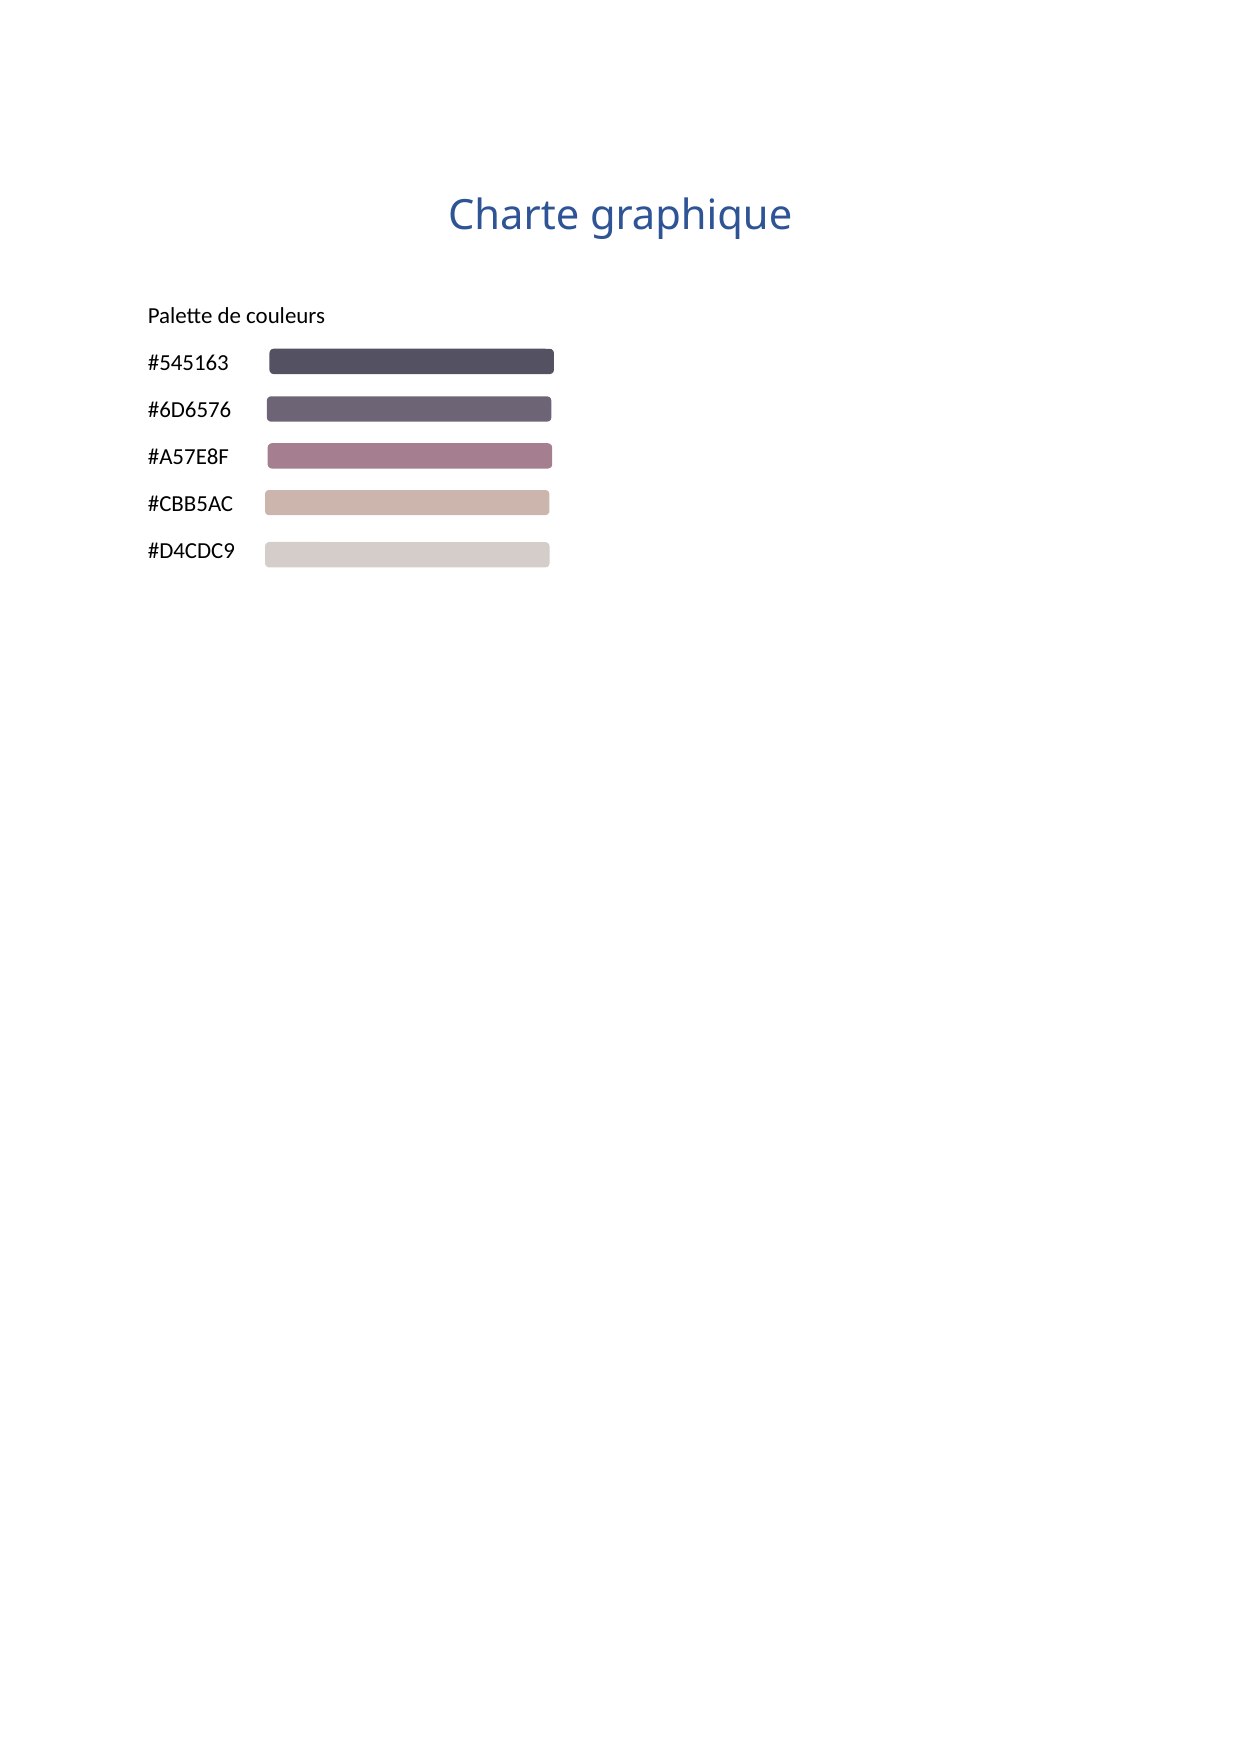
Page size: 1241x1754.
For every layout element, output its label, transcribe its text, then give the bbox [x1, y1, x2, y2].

text #A57E8F [148, 442, 1093, 470]
subtitle Charte graphique [148, 185, 1093, 242]
text #D4CDC9 [148, 536, 1093, 564]
text Palette de couleurs [148, 302, 1093, 329]
text #CBB5AC [148, 489, 1093, 517]
text #6D6576 [148, 395, 1093, 423]
text #545163 [148, 348, 1093, 376]
